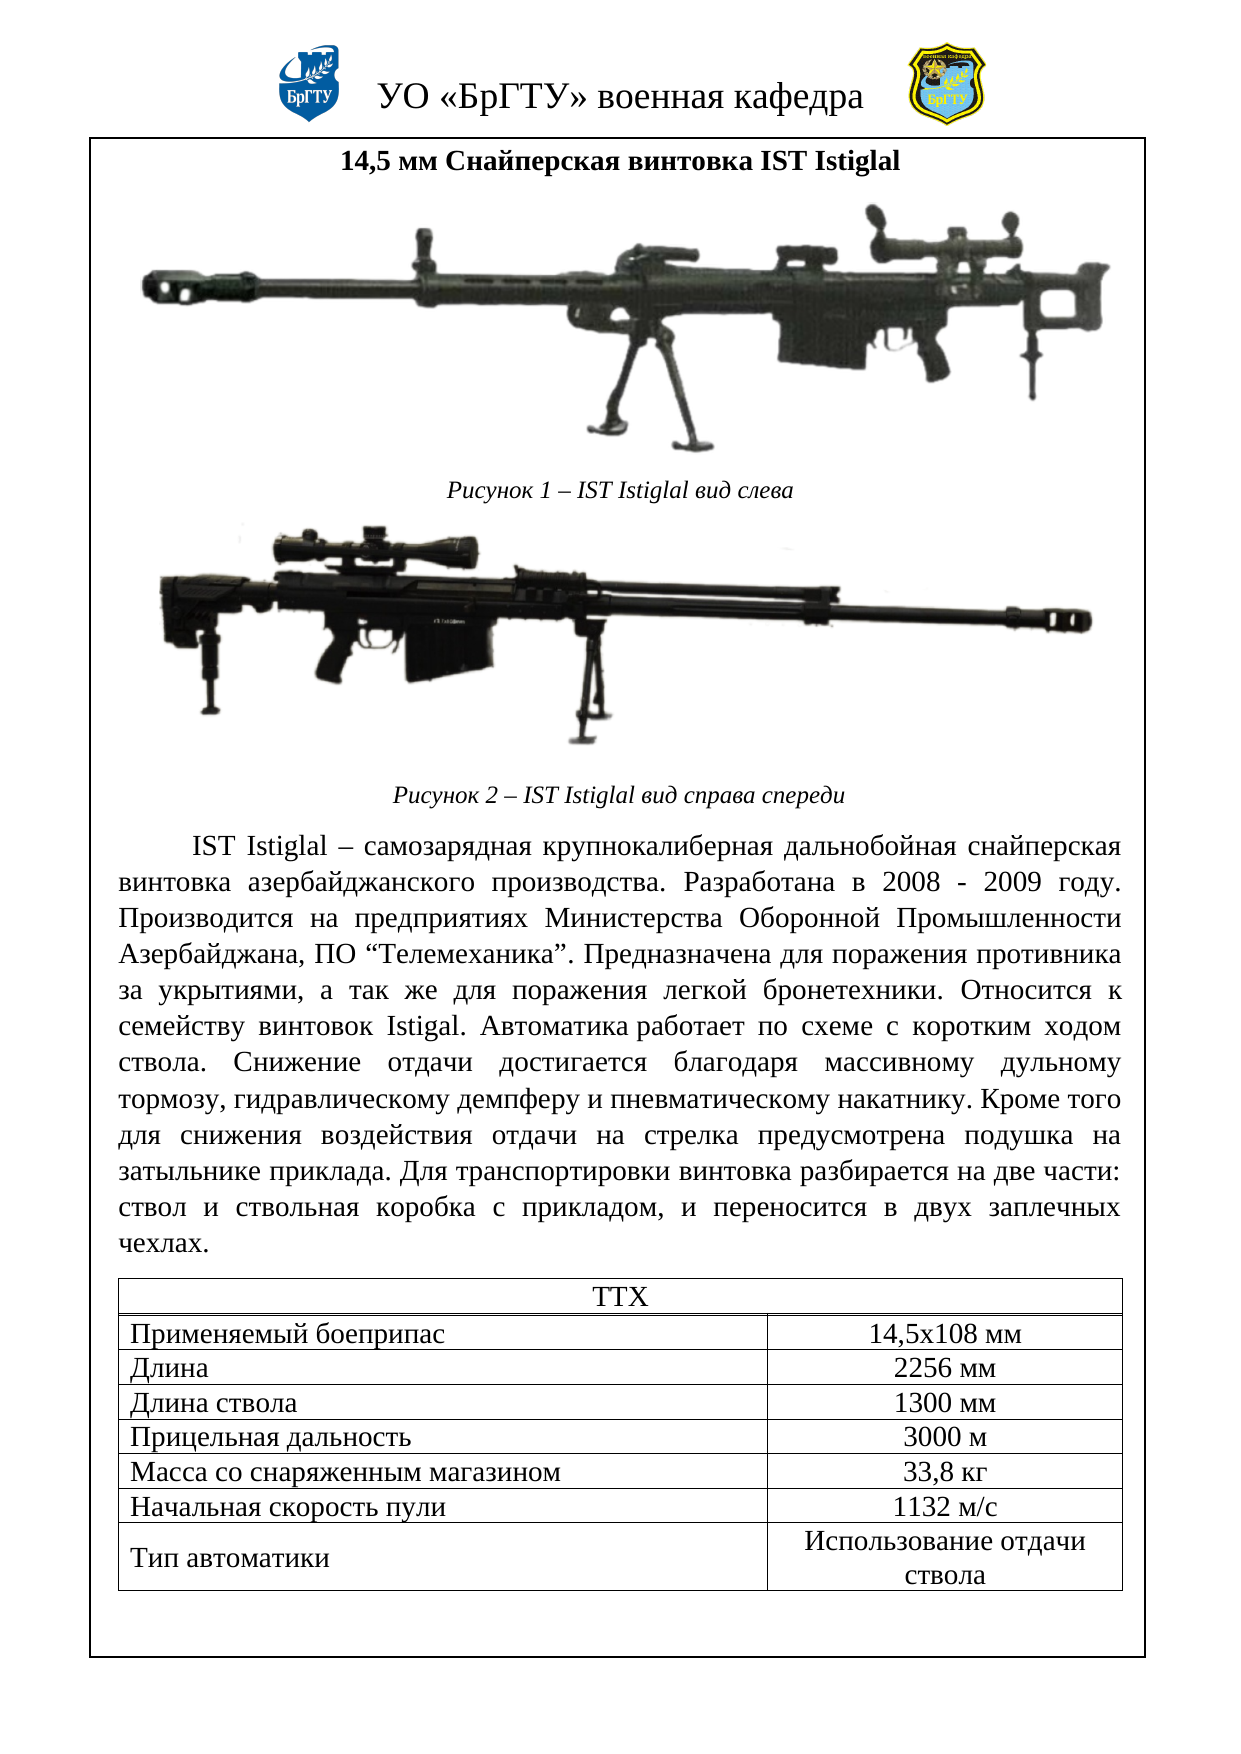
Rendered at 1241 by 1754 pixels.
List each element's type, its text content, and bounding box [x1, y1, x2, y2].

table_cell 2256 мм [768, 1350, 1122, 1384]
table_cell 1300 мм [768, 1385, 1122, 1418]
text 14,5 мм Снайперская винтовка IST Istiglal [118, 143, 1122, 177]
table_cell 3000 м [768, 1420, 1122, 1453]
table_cell 14,5х108 мм [768, 1316, 1122, 1349]
table_cell Масса со снаряженным магазином [119, 1454, 767, 1488]
picture [120, 505, 1121, 762]
picture [270, 44, 348, 123]
table_cell Применяемый боеприпас [119, 1316, 767, 1349]
picture [118, 196, 1122, 456]
table_cell Тип автоматики [119, 1523, 767, 1590]
table_cell Длина ствола [119, 1385, 767, 1418]
text IST Istiglal – самозарядная крупнокалиберная дальнобойная снайперская винтовка азербайджанского производства. Разработана в 2008 - 2009 году. Производится на предприятиях Министерства Оборонной Промышленности Азербайджана, ПО “Телемеханика”. Предназначена для поражения противника за укрытиями, а так же для поражения легкой бронетехники. Относится к семейству винтовок Istigal. Автоматика работает по схеме с коротким ходом ствола. Снижение отдачи достигается благодаря массивному дульному тормозу, гидравлическому демпферу и пневматическому накатнику. Кроме того для снижения воздействия отдачи на стрелка предусмотрена подушка на затыльнике приклада. Для транспортировки винтовка разбирается на две части: ствол и ствольная коробка с прикладом, и переносится в двух заплечных чехлах. [118, 828, 1122, 1259]
table_cell Использование отдачи ствола [768, 1523, 1122, 1590]
text Рисунок 2 – IST Istiglal вид справа спереди [118, 780, 1122, 809]
table_cell 1132 м/с [768, 1489, 1122, 1522]
picture [907, 42, 987, 126]
table_cell Начальная скорость пули [119, 1489, 767, 1522]
table_cell Прицельная дальность [119, 1420, 767, 1453]
table_cell Длина [119, 1350, 767, 1384]
table_header ТТХ [119, 1279, 1122, 1313]
table_cell 33,8 кг [768, 1454, 1122, 1488]
